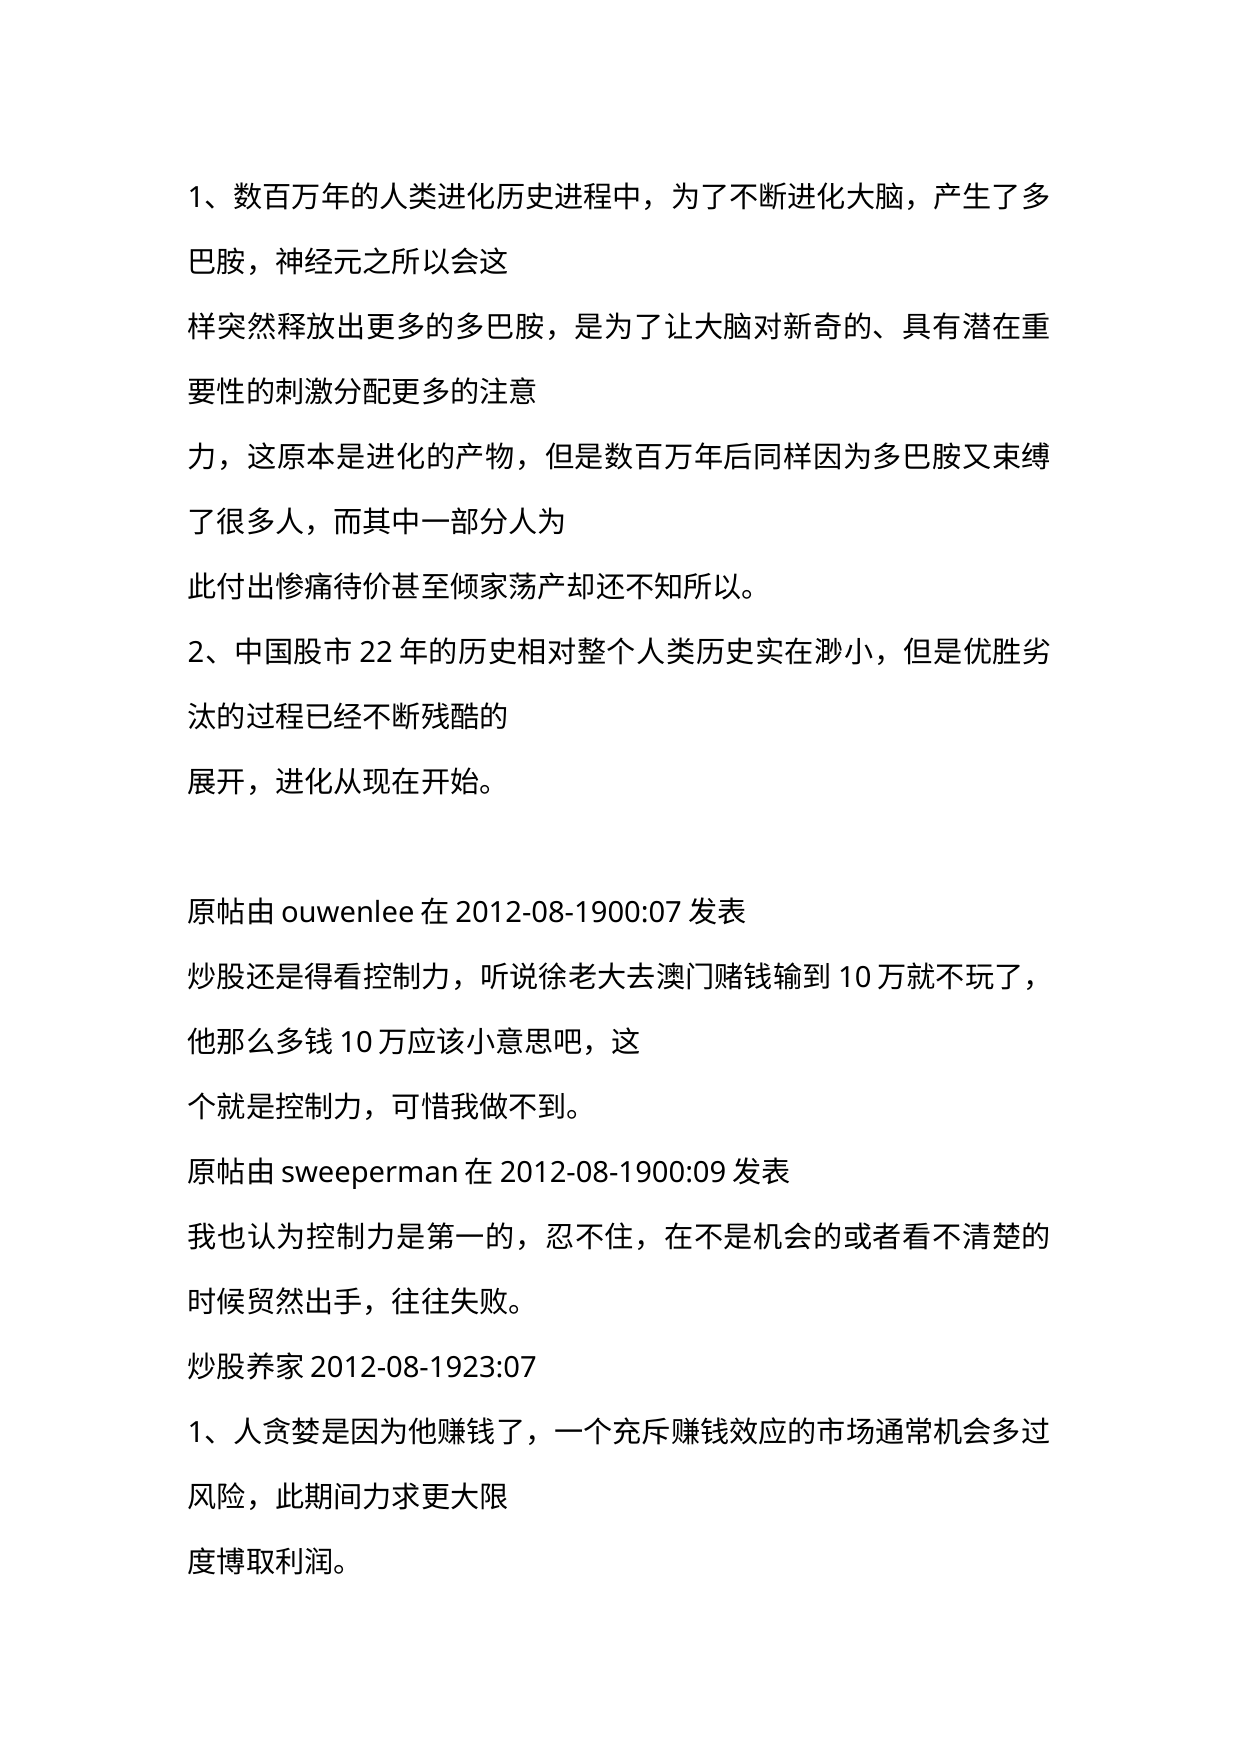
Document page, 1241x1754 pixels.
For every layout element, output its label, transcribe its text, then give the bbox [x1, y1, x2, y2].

text 1、人贪婪是因为他赚钱了，一个充斥赚钱效应的市场通常机会多过风险，此期间力求更大限 [187, 1397, 1053, 1527]
text 此付出惨痛待价甚至倾家荡产却还不知所以。 [187, 552, 1053, 617]
text 原帖由ouwenlee在2012-08-1900:07发表 [187, 877, 1053, 942]
text 个就是控制力，可惜我做不到。 [187, 1072, 1053, 1137]
text 炒股还是得看控制力，听说徐老大去澳门赌钱输到10万就不玩了，他那么多钱10万应该小意思吧，这 [187, 942, 1053, 1072]
text 2、中国股市22年的历史相对整个人类历史实在渺小，但是优胜劣汰的过程已经不断残酷的 [187, 617, 1053, 747]
text 1、数百万年的人类进化历史进程中，为了不断进化大脑，产生了多巴胺，神经元之所以会这 [187, 162, 1053, 292]
text 我也认为控制力是第一的，忍不住，在不是机会的或者看不清楚的时候贸然出手，往往失败。 [187, 1202, 1053, 1332]
text 原帖由sweeperman在2012-08-1900:09发表 [187, 1137, 1053, 1202]
text 炒股养家2012-08-1923:07 [187, 1332, 1053, 1397]
text 展开，进化从现在开始。 [187, 747, 1053, 812]
text 度博取利润。 [187, 1527, 1053, 1592]
text 样突然释放出更多的多巴胺，是为了让大脑对新奇的、具有潜在重要性的刺激分配更多的注意 [187, 292, 1053, 422]
text 力，这原本是进化的产物，但是数百万年后同样因为多巴胺又束缚了很多人，而其中一部分人为 [187, 422, 1053, 552]
